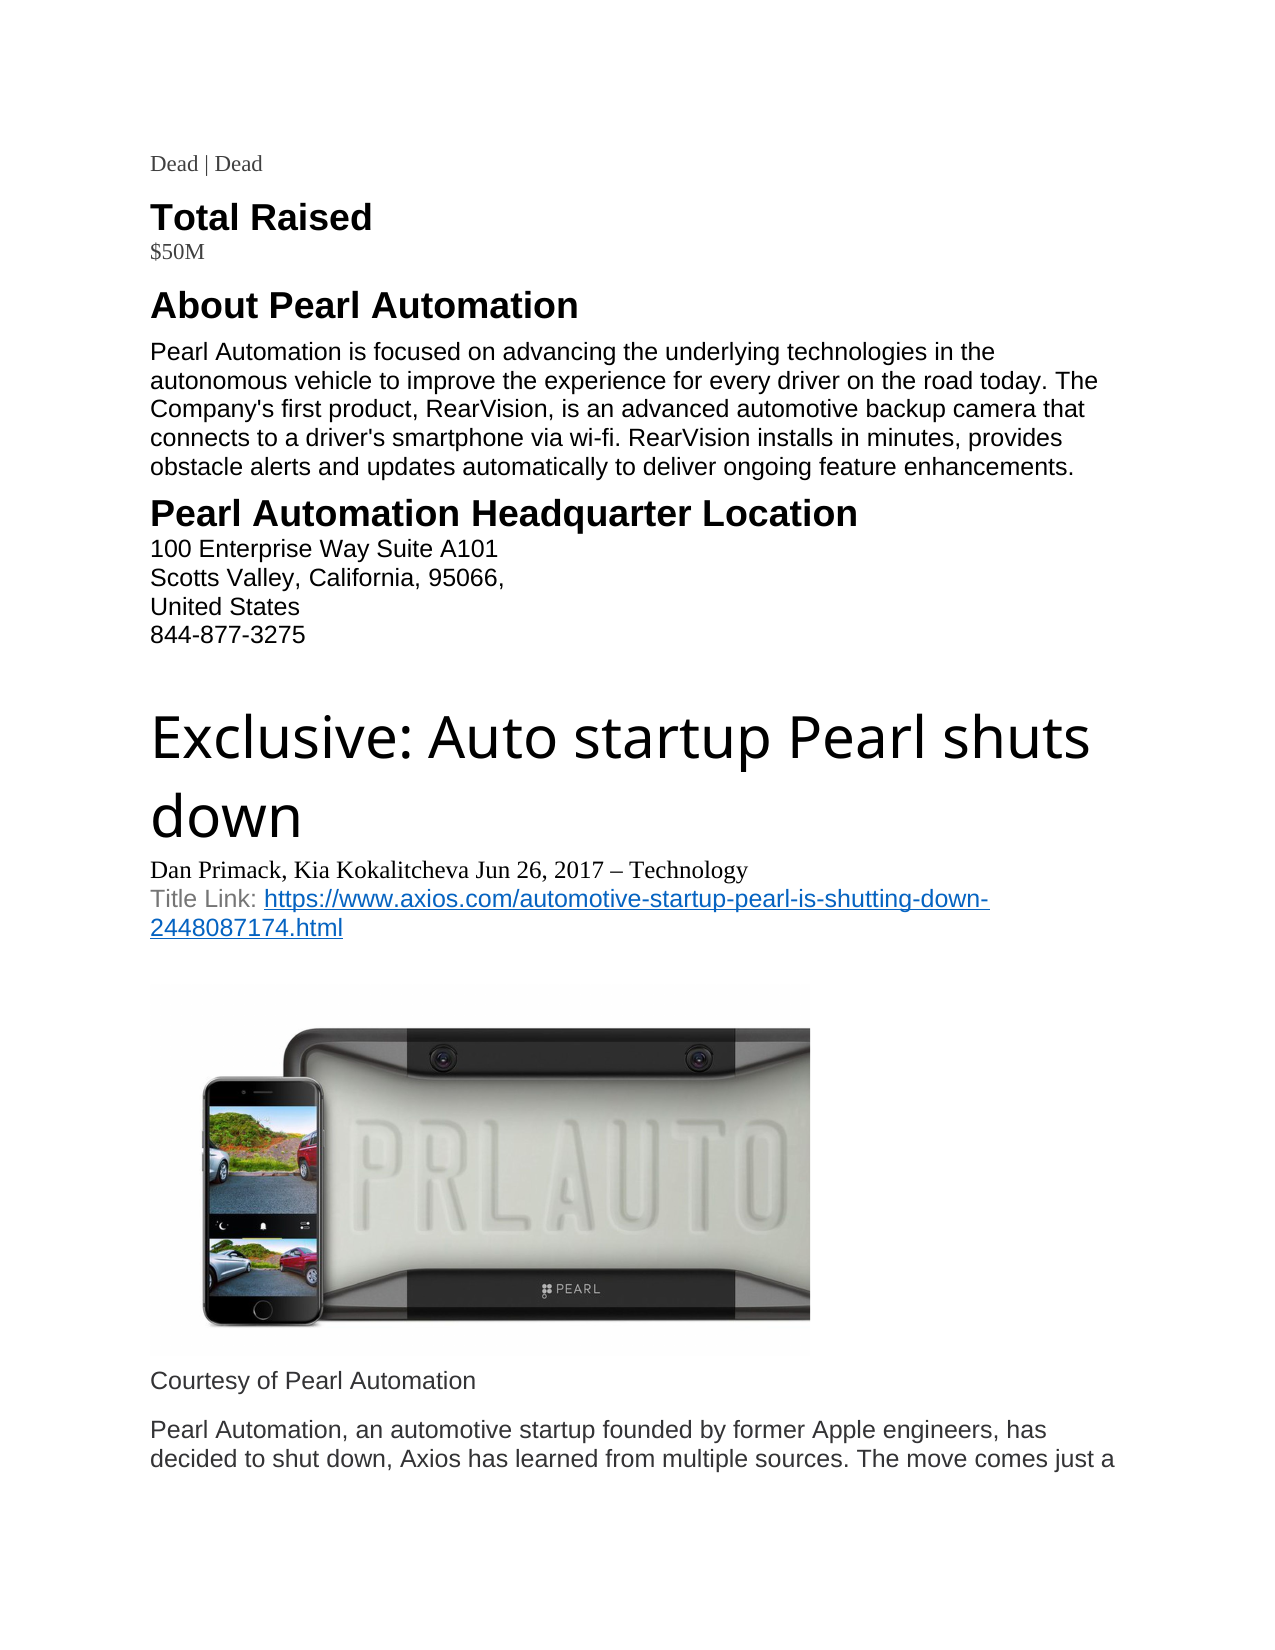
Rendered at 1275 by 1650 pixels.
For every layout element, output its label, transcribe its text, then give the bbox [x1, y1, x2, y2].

text Courtesy of Pearl Automation [150, 1366, 1125, 1394]
title Exclusive: Auto startup Pearl shuts down [150, 696, 1125, 855]
text $50M [150, 238, 1125, 264]
picture [150, 984, 811, 1356]
text Pearl Automation is focused on advancing the underlying technologies in the autonomous vehicle to improve the experience for every driver on the road today. The Company's first product, RearVision, is an advanced automotive backup camera that connects to a driver's smartphone via wi-fi. RearVision installs in minutes, provides obstacle alerts and updates automatically to deliver ongoing feature enhancements. [150, 337, 1125, 481]
subtitle Pearl Automation Headquarter Location [150, 491, 1125, 534]
text 100 Enterprise Way Suite A101 [150, 534, 1125, 563]
subtitle Total Raised [150, 195, 1125, 238]
text Dan Primack, Kia Kokalitcheva Jun 26, 2017 – Technology Title Link: https://www.axios.com/automotive-startup-pearl-is-shutting-down-2448087174.html [150, 855, 1125, 941]
text Dead | Dead [150, 150, 1125, 176]
text Scotts Valley, California, 95066, [150, 563, 1125, 592]
subtitle About Pearl Automation [150, 283, 1125, 326]
text 844-877-3275 [150, 620, 1125, 649]
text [150, 1415, 1125, 1473]
text United States [150, 592, 1125, 620]
